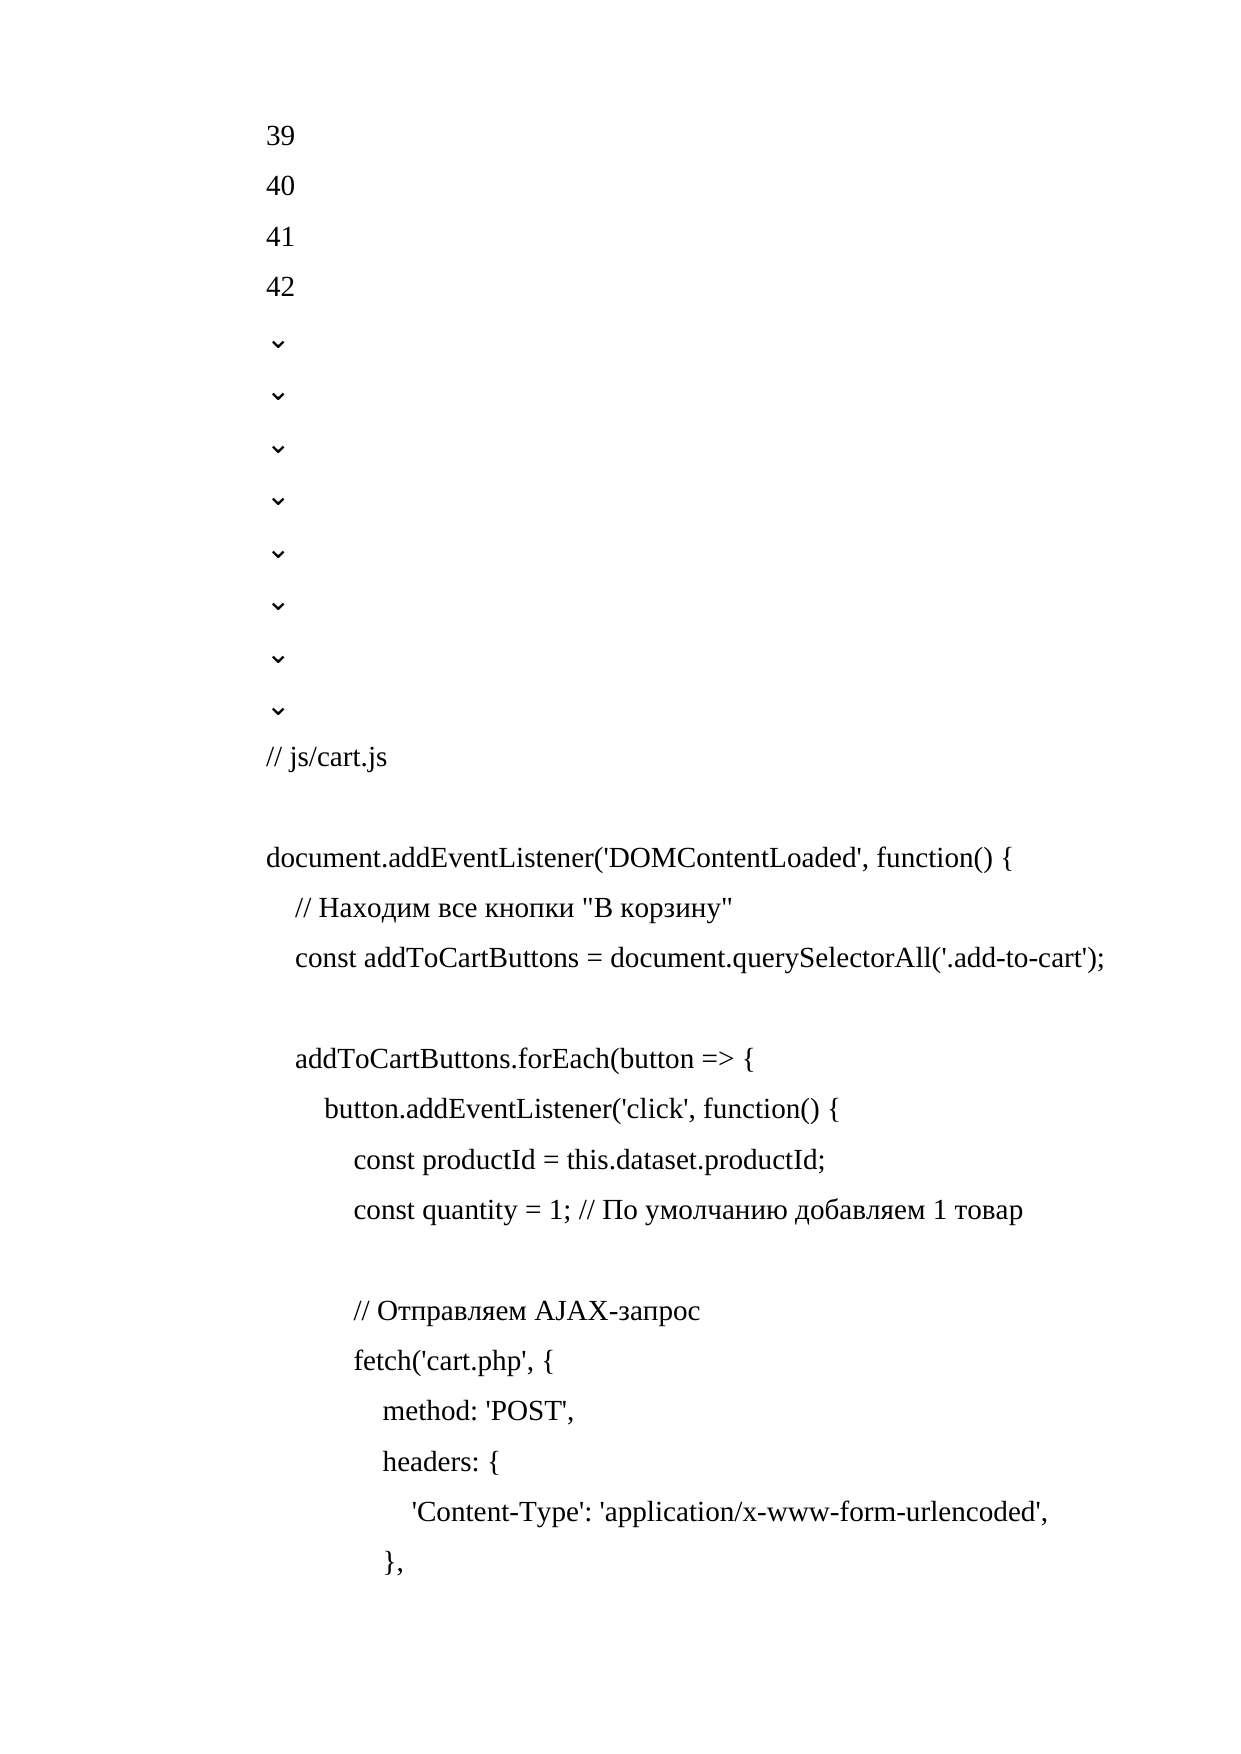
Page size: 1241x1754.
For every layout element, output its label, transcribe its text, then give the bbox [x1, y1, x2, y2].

text ⌄ [177, 319, 1152, 354]
text button.addEventListener('click', function() { [177, 1092, 1152, 1125]
text 40 [177, 168, 1152, 202]
text ⌄ [177, 477, 1152, 512]
text ⌄ [177, 582, 1152, 617]
text ⌄ [177, 634, 1152, 669]
text // Отправляем AJAX-запрос [177, 1293, 1152, 1326]
text ⌄ [177, 424, 1152, 459]
text 41 [177, 219, 1152, 252]
text headers: { [177, 1444, 1152, 1477]
text // js/cart.js [177, 739, 1152, 773]
text // Находим все кнопки "В корзину" [177, 890, 1152, 924]
text const addToCartButtons = document.querySelectorAll('.add-to-cart'); [177, 941, 1152, 974]
text ⌄ [177, 529, 1152, 564]
text const productId = this.dataset.productId; [177, 1142, 1152, 1175]
text document.addEventListener('DOMContentLoaded', function() { [177, 840, 1152, 873]
text 42 [177, 269, 1152, 303]
text ⌄ [177, 687, 1152, 722]
text 39 [177, 118, 1152, 152]
text addToCartButtons.forEach(button => { [177, 1041, 1152, 1075]
text const quantity = 1; // По умолчанию добавляем 1 товар [177, 1192, 1152, 1226]
text 'Content-Type': 'application/x-www-form-urlencoded', [177, 1494, 1152, 1528]
text ⌄ [177, 372, 1152, 407]
text method: 'POST', [177, 1393, 1152, 1427]
text }, [177, 1544, 1152, 1578]
text fetch('cart.php', { [177, 1343, 1152, 1377]
